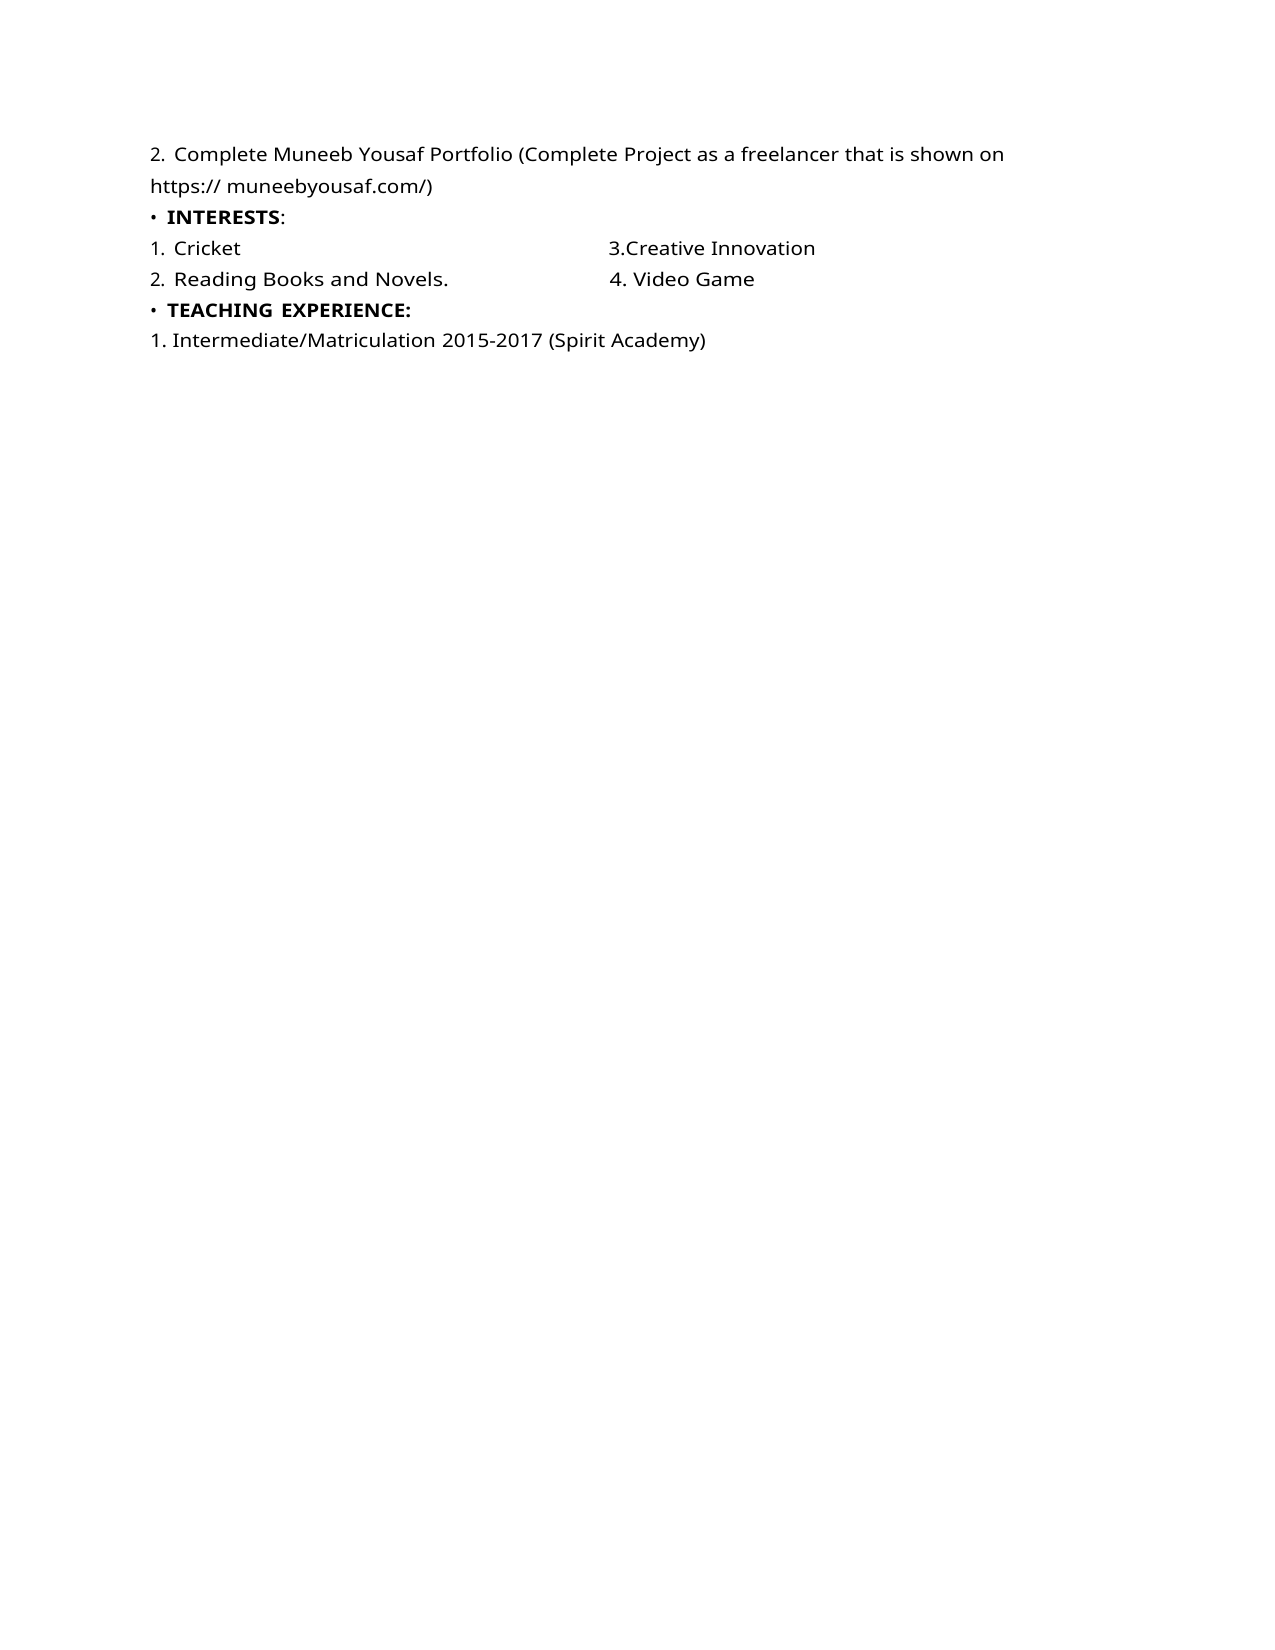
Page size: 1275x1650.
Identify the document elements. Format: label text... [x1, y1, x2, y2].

list Complete Muneeb Yousaf Portfolio (Complete Project as a freelancer that is shown on https:// muneebyousaf.com/) [150, 142, 1044, 198]
list Reading Books and Novels. 4. Video Game [150, 266, 1125, 291]
subtitle TEACHING EXPERIENCE: [150, 297, 1125, 322]
list Cricket 3.Creative Innovation [150, 235, 1125, 261]
text 1. Intermediate/Matriculation 2015-2017 (Spirit Academy) [150, 328, 1125, 353]
subtitle INTERESTS: [150, 204, 1125, 230]
